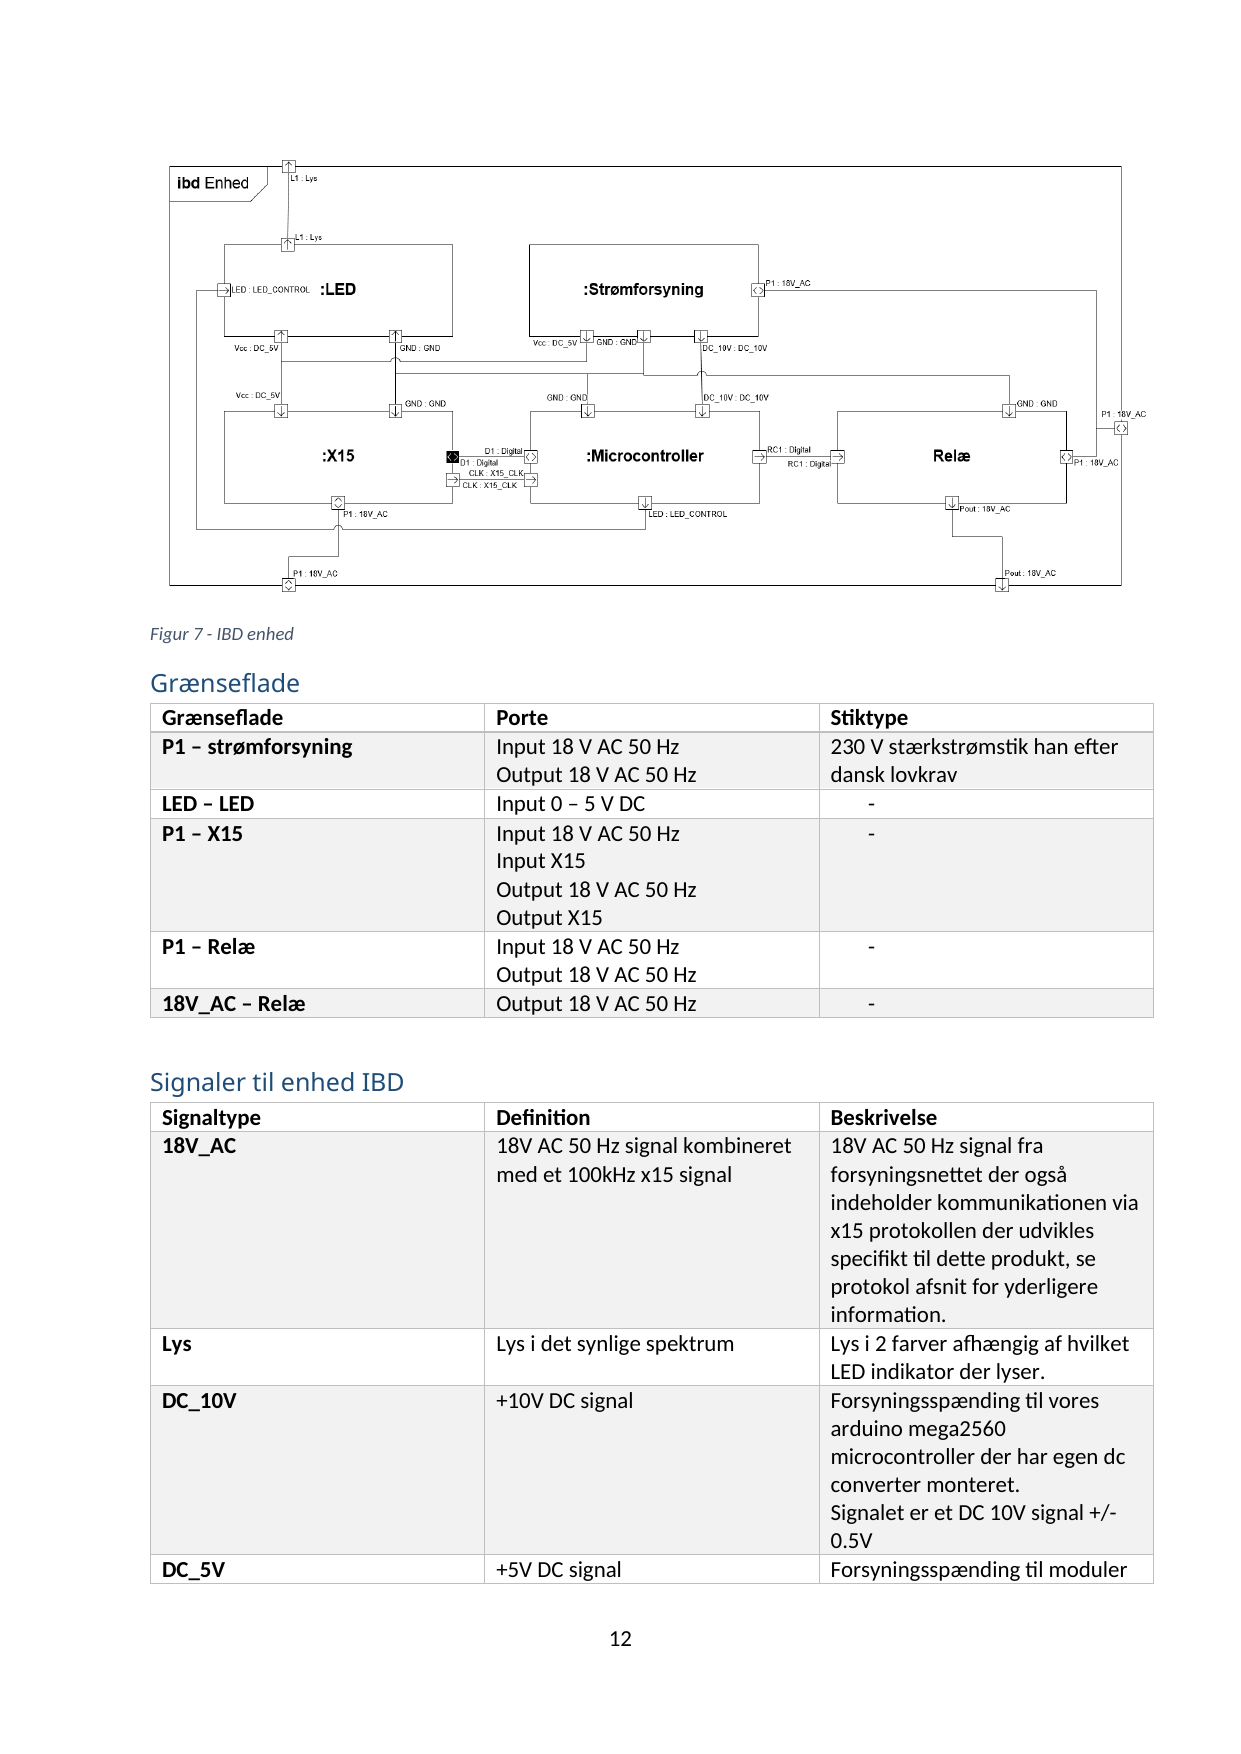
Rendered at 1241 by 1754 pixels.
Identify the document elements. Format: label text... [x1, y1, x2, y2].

table_header Porte [485, 704, 819, 731]
table_header Stiktype [820, 704, 1153, 731]
table_cell DC_10V [151, 1386, 484, 1554]
picture [150, 150, 1154, 603]
table_cell LED – LED [151, 790, 484, 818]
table_cell +5V DC signal [485, 1555, 819, 1583]
table_cell Input 0 – 5 V DC [485, 790, 819, 818]
table_cell Forsyningsspænding til vores arduino mega2560 microcontroller der har egen dc converter monteret. Signalet er et DC 10V signal +/- 0.5V [820, 1386, 1153, 1554]
table_cell Lys i 2 farver afhængig af hvilket LED indikator der lyser. [820, 1329, 1153, 1385]
table_cell [820, 932, 1153, 988]
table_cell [820, 1555, 1153, 1583]
table_cell P1 – X15 [151, 819, 484, 931]
table_cell 18V_AC – Relæ [151, 989, 484, 1017]
table_cell Input 18 V AC 50 Hz Output 18 V AC 50 Hz [485, 733, 819, 788]
table_cell 18V AC 50 Hz signal kombineret med et 100kHz x15 signal [485, 1132, 819, 1328]
table_cell Lys i det synlige spektrum [485, 1329, 819, 1385]
table_cell 18V AC 50 Hz signal fra forsyningsnettet der også indeholder kommunikationen via x15 protokollen der udvikles specifikt til dette produkt, se protokol afsnit for yderligere information. [820, 1132, 1153, 1328]
table_header Grænseflade [151, 704, 484, 731]
table_cell Lys [151, 1329, 484, 1385]
table_header Definition [485, 1103, 819, 1131]
table_cell DC_5V [151, 1555, 484, 1583]
text Figur - IBD enhed [150, 622, 1090, 645]
table_cell Output 18 V AC 50 Hz [485, 989, 819, 1017]
subtitle Signaler til enhed IBD [150, 1065, 1090, 1099]
subtitle Grænseflade [150, 666, 1090, 700]
table_cell 230 V stærkstrømstik han efter dansk lovkrav [820, 733, 1153, 788]
table_cell +10V DC signal [485, 1386, 819, 1554]
table_cell [820, 790, 1153, 818]
table_cell [820, 819, 1153, 931]
table_cell 18V_AC [151, 1132, 484, 1328]
table_cell Input 18 V AC 50 Hz Output 18 V AC 50 Hz [485, 932, 819, 988]
table_cell Input 18 V AC 50 Hz Input X15 Output 18 V AC 50 Hz Output X15 [485, 819, 819, 931]
table_header Beskrivelse [820, 1103, 1153, 1131]
table_header Signaltype [151, 1103, 484, 1131]
table_cell [820, 989, 1153, 1017]
table_cell P1 – Relæ [151, 932, 484, 988]
table_cell P1 – strømforsyning [151, 733, 484, 788]
